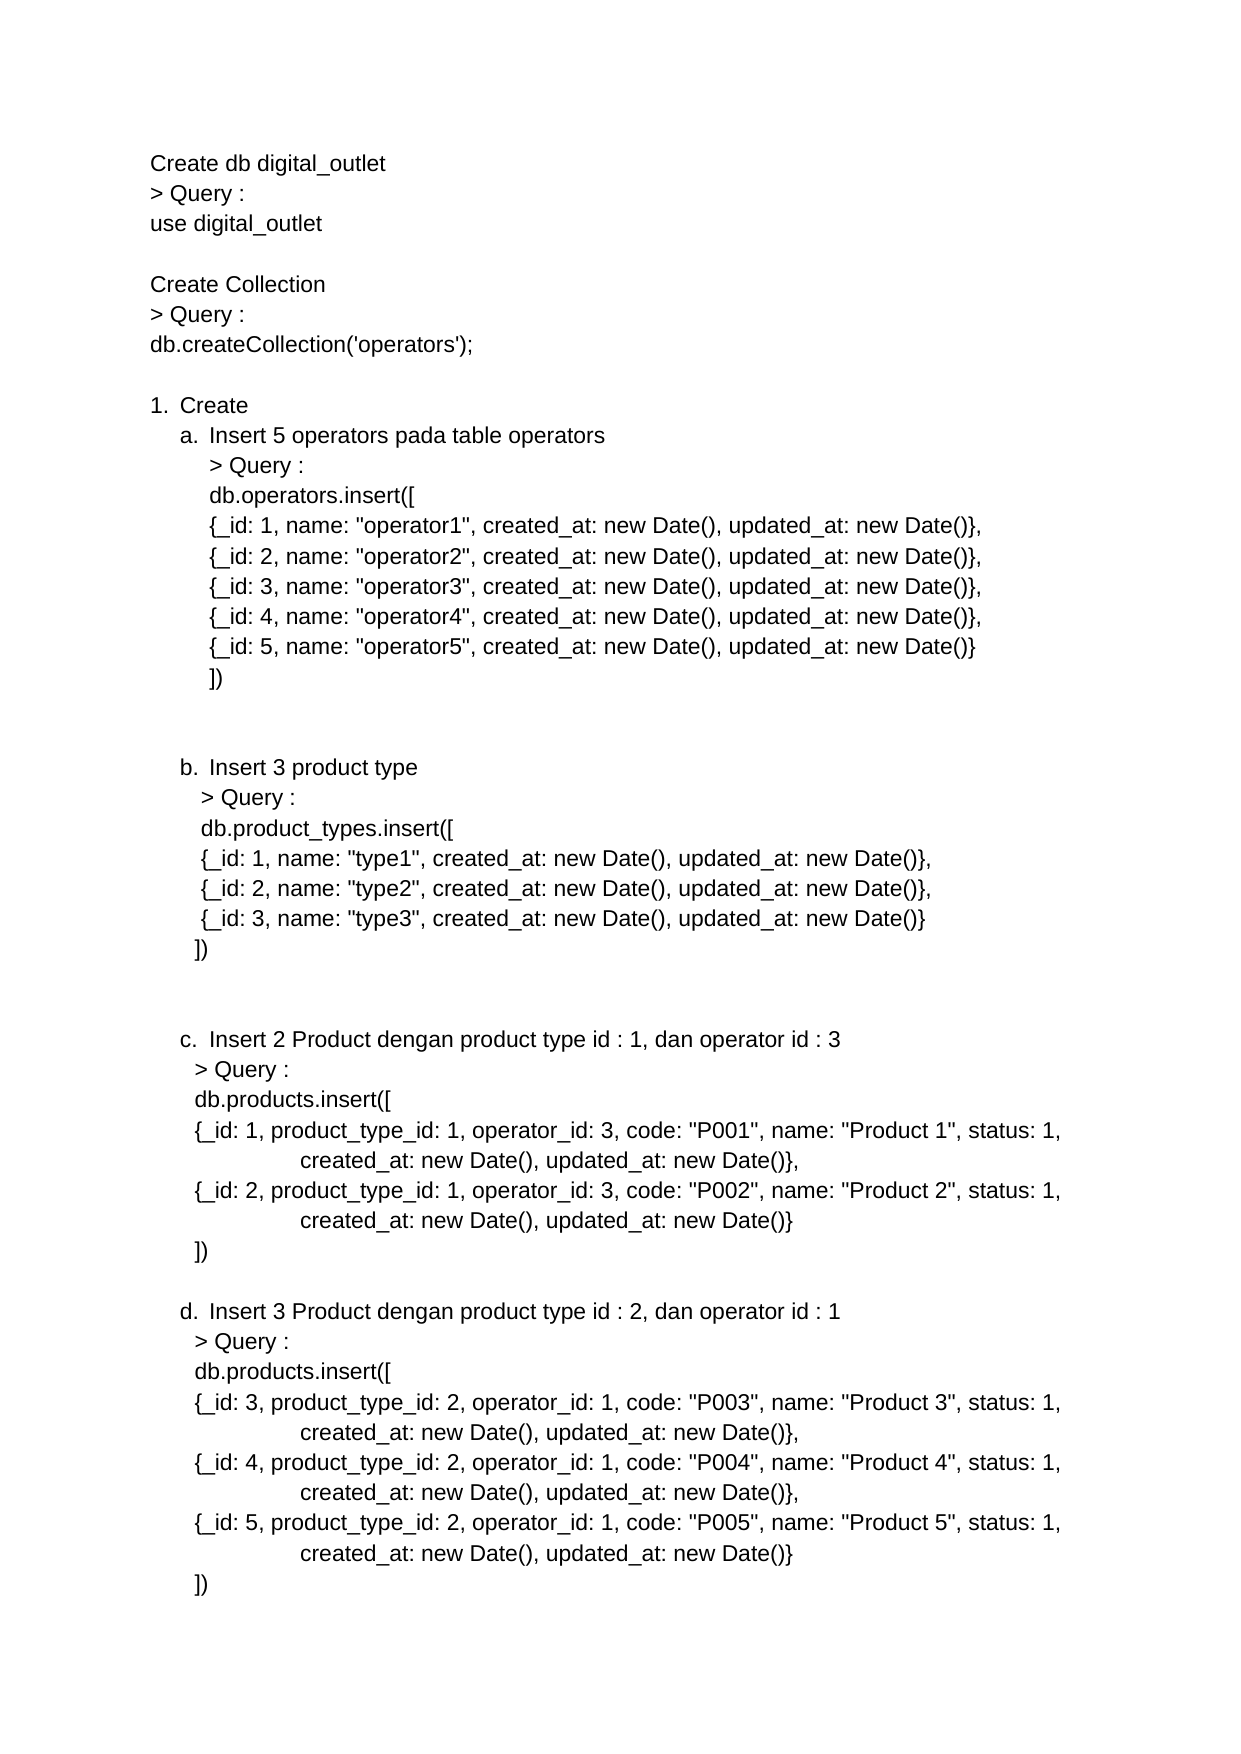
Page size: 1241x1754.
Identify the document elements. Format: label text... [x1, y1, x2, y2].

text db.products.insert([ [194, 1086, 1090, 1113]
text ]) [194, 1237, 1090, 1264]
text {_id: 2, product_type_id: 1, operator_id: 3, code: "P002", name: "Product 2", status: 1, created_at: new Date(), updated_at: new Date()} [194, 1177, 1090, 1234]
text {_id: 2, name: "type2", created_at: new Date(), updated_at: new Date()}, [150, 875, 1090, 901]
text {_id: 1, product_type_id: 1, operator_id: 3, code: "P001", name: "Product 1", status: 1, created_at: new Date(), updated_at: new Date()}, [194, 1117, 1090, 1173]
text {_id: 5, product_type_id: 2, operator_id: 1, code: "P005", name: "Product 5", status: 1, created_at: new Date(), updated_at: new Date()} [194, 1509, 1090, 1566]
text {_id: 5, name: "operator5", created_at: new Date(), updated_at: new Date()} [209, 633, 1090, 660]
text Create Collection [150, 271, 1090, 297]
text {_id: 1, name: "operator1", created_at: new Date(), updated_at: new Date()}, [209, 512, 1090, 539]
text {_id: 4, name: "operator4", created_at: new Date(), updated_at: new Date()}, [209, 603, 1090, 629]
text > Query : [150, 180, 1090, 207]
text {_id: 3, name: "operator3", created_at: new Date(), updated_at: new Date()}, [209, 573, 1090, 599]
list Create [150, 392, 1090, 418]
text ]) [150, 935, 1090, 962]
text > Query : [194, 1056, 1090, 1083]
text db.products.insert([ [194, 1358, 1090, 1385]
text db.product_types.insert([ [150, 814, 1090, 841]
text {_id: 3, product_type_id: 2, operator_id: 1, code: "P003", name: "Product 3", status: 1, created_at: new Date(), updated_at: new Date()}, [194, 1388, 1090, 1445]
text {_id: 3, name: "type3", created_at: new Date(), updated_at: new Date()} [150, 905, 1090, 932]
text Create db digital_outlet [150, 150, 1090, 176]
text > Query : [194, 1328, 1090, 1354]
text use digital_outlet [150, 210, 1090, 237]
text ]) [194, 1570, 1090, 1596]
text db.createCollection('operators'); [150, 331, 1090, 358]
list Insert 5 operators pada table operators [179, 422, 1090, 448]
text {_id: 2, name: "operator2", created_at: new Date(), updated_at: new Date()}, [209, 543, 1090, 569]
list Insert 3 Product dengan product type id : 2, dan operator id : 1 [179, 1298, 1090, 1324]
text > Query : [150, 301, 1090, 327]
text db.operators.insert([ [209, 482, 1090, 509]
text > Query : [209, 452, 1090, 478]
list Insert 2 Product dengan product type id : 1, dan operator id : 3 [179, 1026, 1090, 1052]
text > Query : [150, 784, 1090, 811]
list Insert 3 product type [179, 754, 1090, 781]
text ]) [209, 663, 1090, 690]
text {_id: 1, name: "type1", created_at: new Date(), updated_at: new Date()}, [150, 845, 1090, 871]
text {_id: 4, product_type_id: 2, operator_id: 1, code: "P004", name: "Product 4", status: 1, created_at: new Date(), updated_at: new Date()}, [194, 1449, 1090, 1506]
